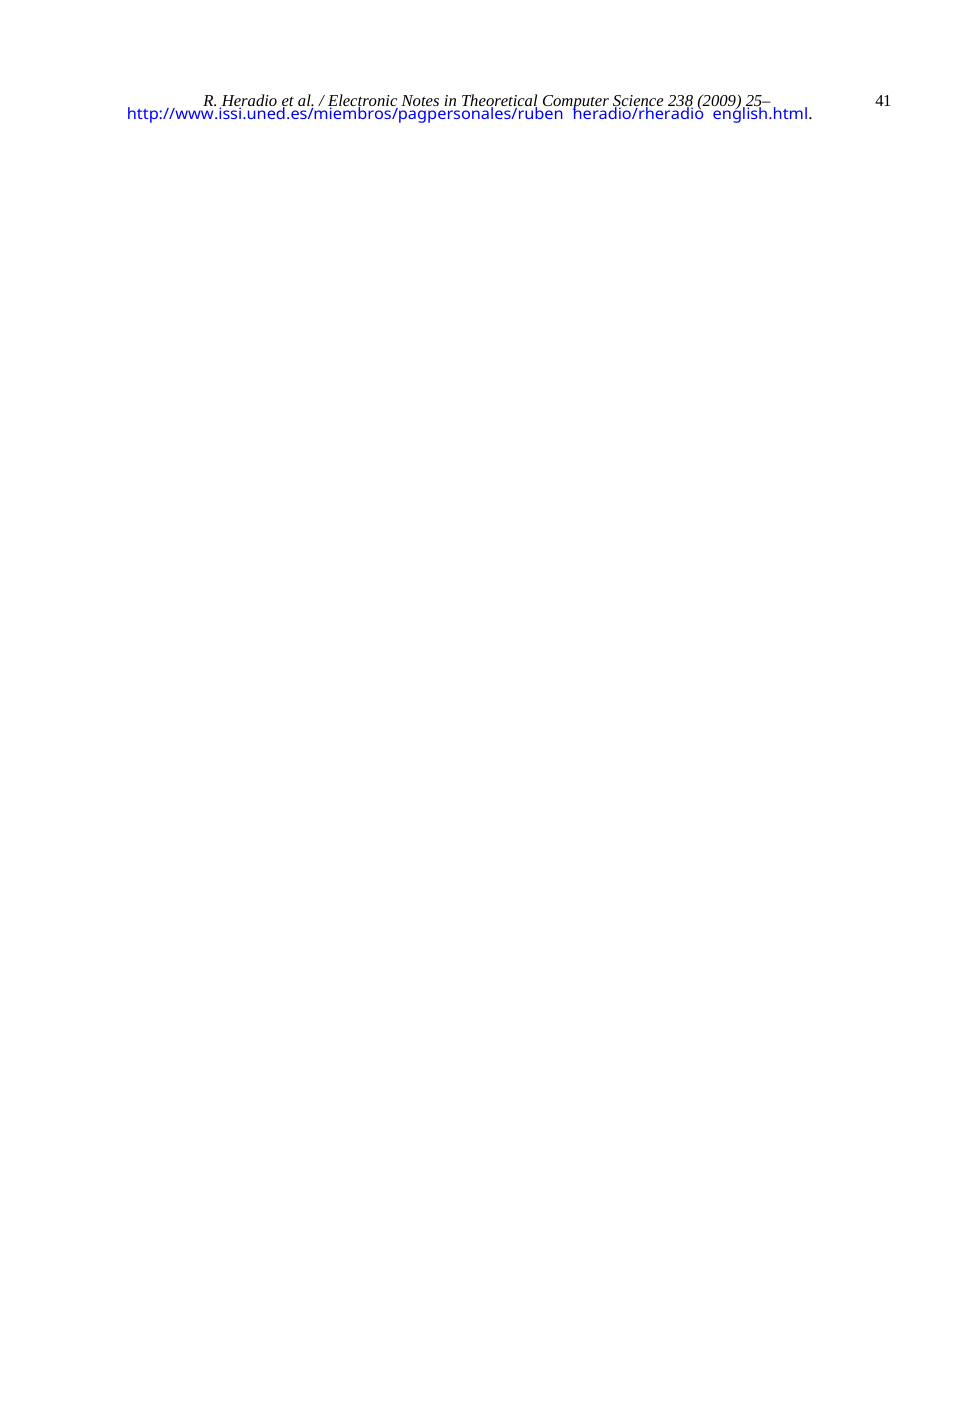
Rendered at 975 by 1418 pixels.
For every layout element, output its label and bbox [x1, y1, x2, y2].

list [102, 108, 893, 123]
